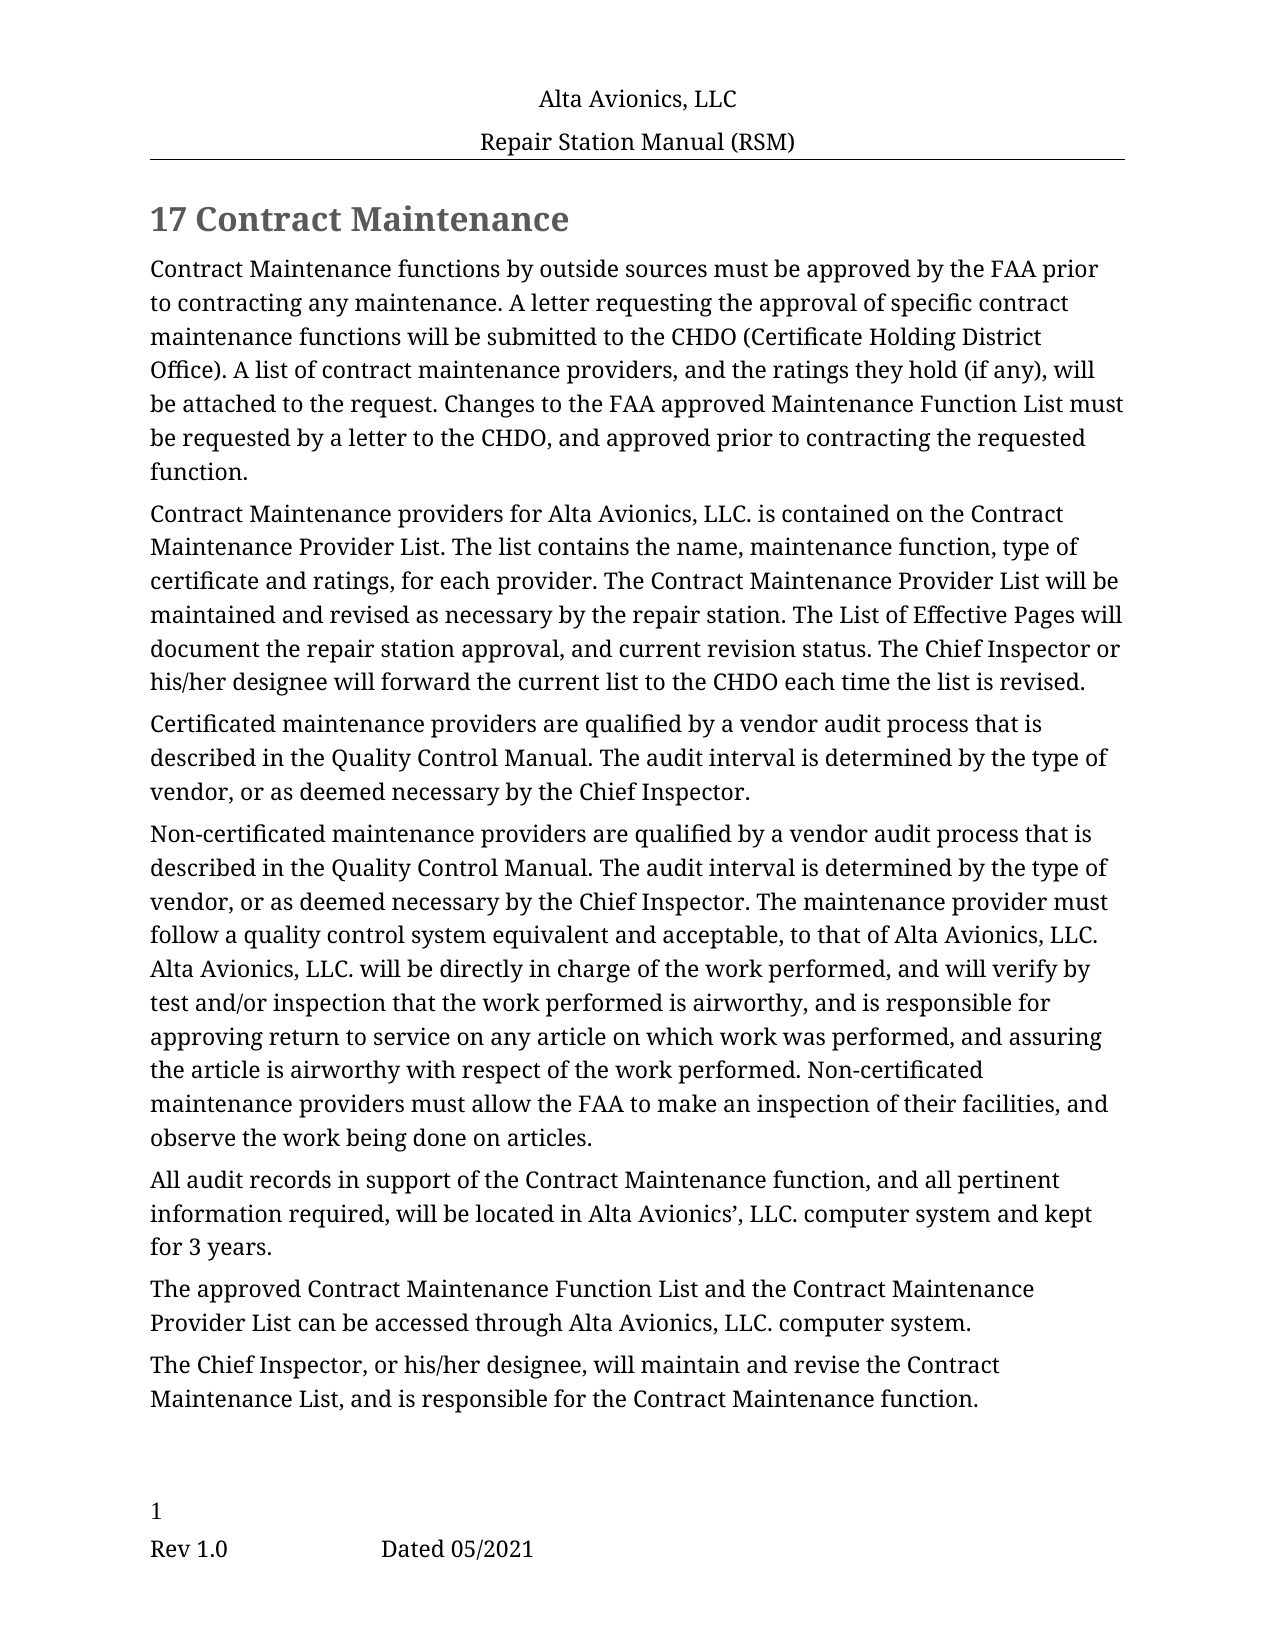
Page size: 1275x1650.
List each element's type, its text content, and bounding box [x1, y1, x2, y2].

text Non-certificated maintenance providers are qualified by a vendor audit process that is described in the Quality Control Manual. The audit interval is determined by the type of vendor, or as deemed necessary by the Chief Inspector. The maintenance provider must follow a quality control system equivalent and acceptable, to that of Alta Avionics, LLC. Alta Avionics, LLC. will be directly in charge of the work performed, and will verify by test and/or inspection that the work performed is airworthy, and is responsible for approving return to service on any article on which work was performed, and assuring the article is airworthy with respect of the work performed. Non-certificated maintenance providers must allow the FAA to make an inspection of their facilities, and observe the work being done on articles. [150, 818, 1125, 1153]
text Contract Maintenance functions by outside sources must be approved by the FAA prior to contracting any maintenance. A letter requesting the approval of specific contract maintenance functions will be submitted to the CHDO (Certificate Holding District Office). A list of contract maintenance providers, and the ratings they hold (if any), will be attached to the request. Changes to the FAA approved Maintenance Function List must be requested by a letter to the CHDO, and approved prior to contracting the requested function. [150, 253, 1125, 487]
text All audit records in support of the Contract Maintenance function, and all pertinent information required, will be located in Alta Avionics’, LLC. computer system and kept for 3 years. [150, 1164, 1125, 1263]
text The approved Contract Maintenance Function List and the Contract Maintenance Provider List can be accessed through Alta Avionics, LLC. computer system. [150, 1273, 1125, 1338]
text Contract Maintenance providers for Alta Avionics, LLC. is contained on the Contract Maintenance Provider List. The list contains the name, maintenance function, type of certificate and ratings, for each provider. The Contract Maintenance Provider List will be maintained and revised as necessary by the repair station. The List of Effective Pages will document the repair station approval, and current revision status. The Chief Inspector or his/her designee will forward the current list to the CHDO each time the list is revised. [150, 498, 1125, 698]
text The Chief Inspector, or his/her designee, will maintain and revise the Contract Maintenance List, and is responsible for the Contract Maintenance function. [150, 1349, 1125, 1414]
subtitle Contract Maintenance [150, 196, 1125, 241]
text Certificated maintenance providers are qualified by a vendor audit process that is described in the Quality Control Manual. The audit interval is determined by the type of vendor, or as deemed necessary by the Chief Inspector. [150, 708, 1125, 807]
